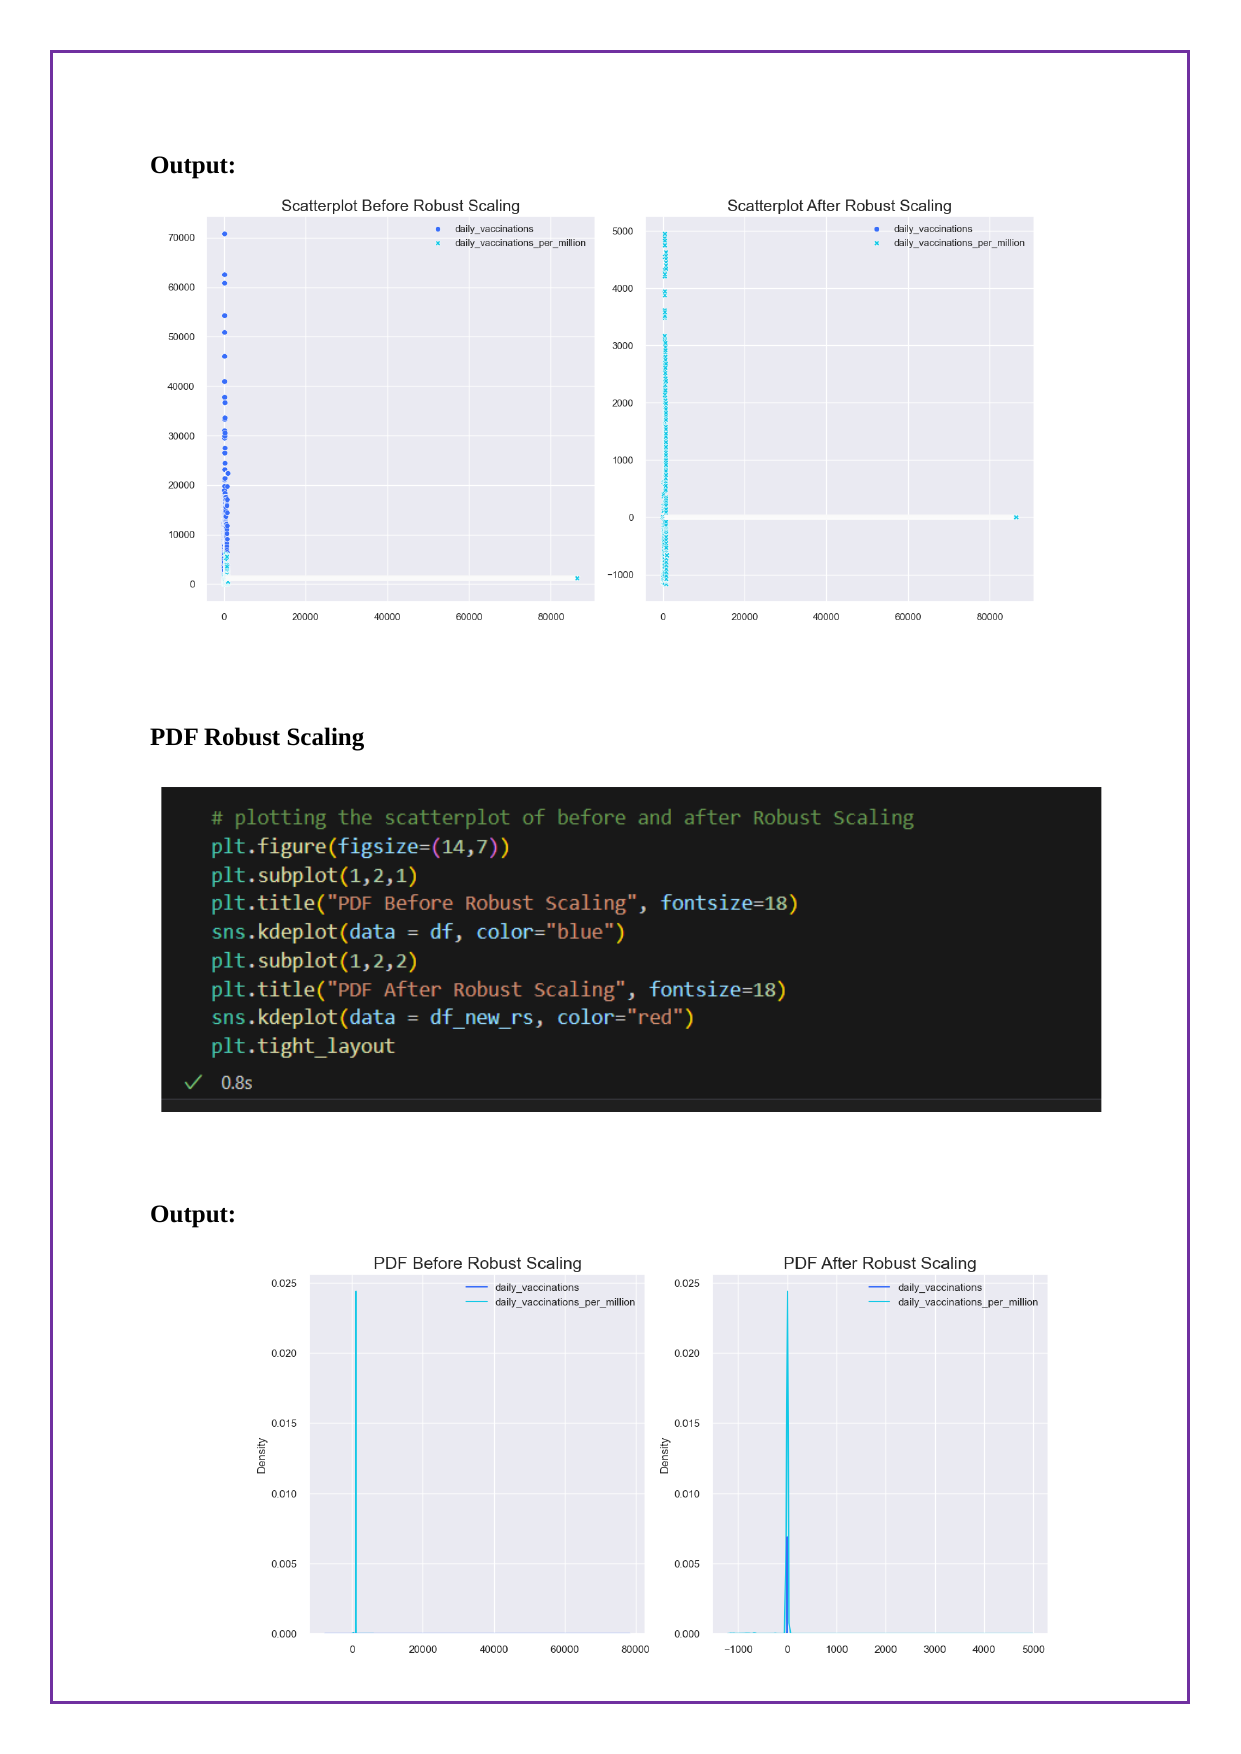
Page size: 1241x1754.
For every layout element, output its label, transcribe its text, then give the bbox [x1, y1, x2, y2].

picture [161, 193, 1040, 628]
picture [161, 787, 1102, 1112]
text Output: [150, 150, 1090, 179]
text Output: [150, 1199, 1090, 1228]
text PDF Robust Scaling [150, 722, 1090, 751]
picture [250, 1250, 1054, 1661]
